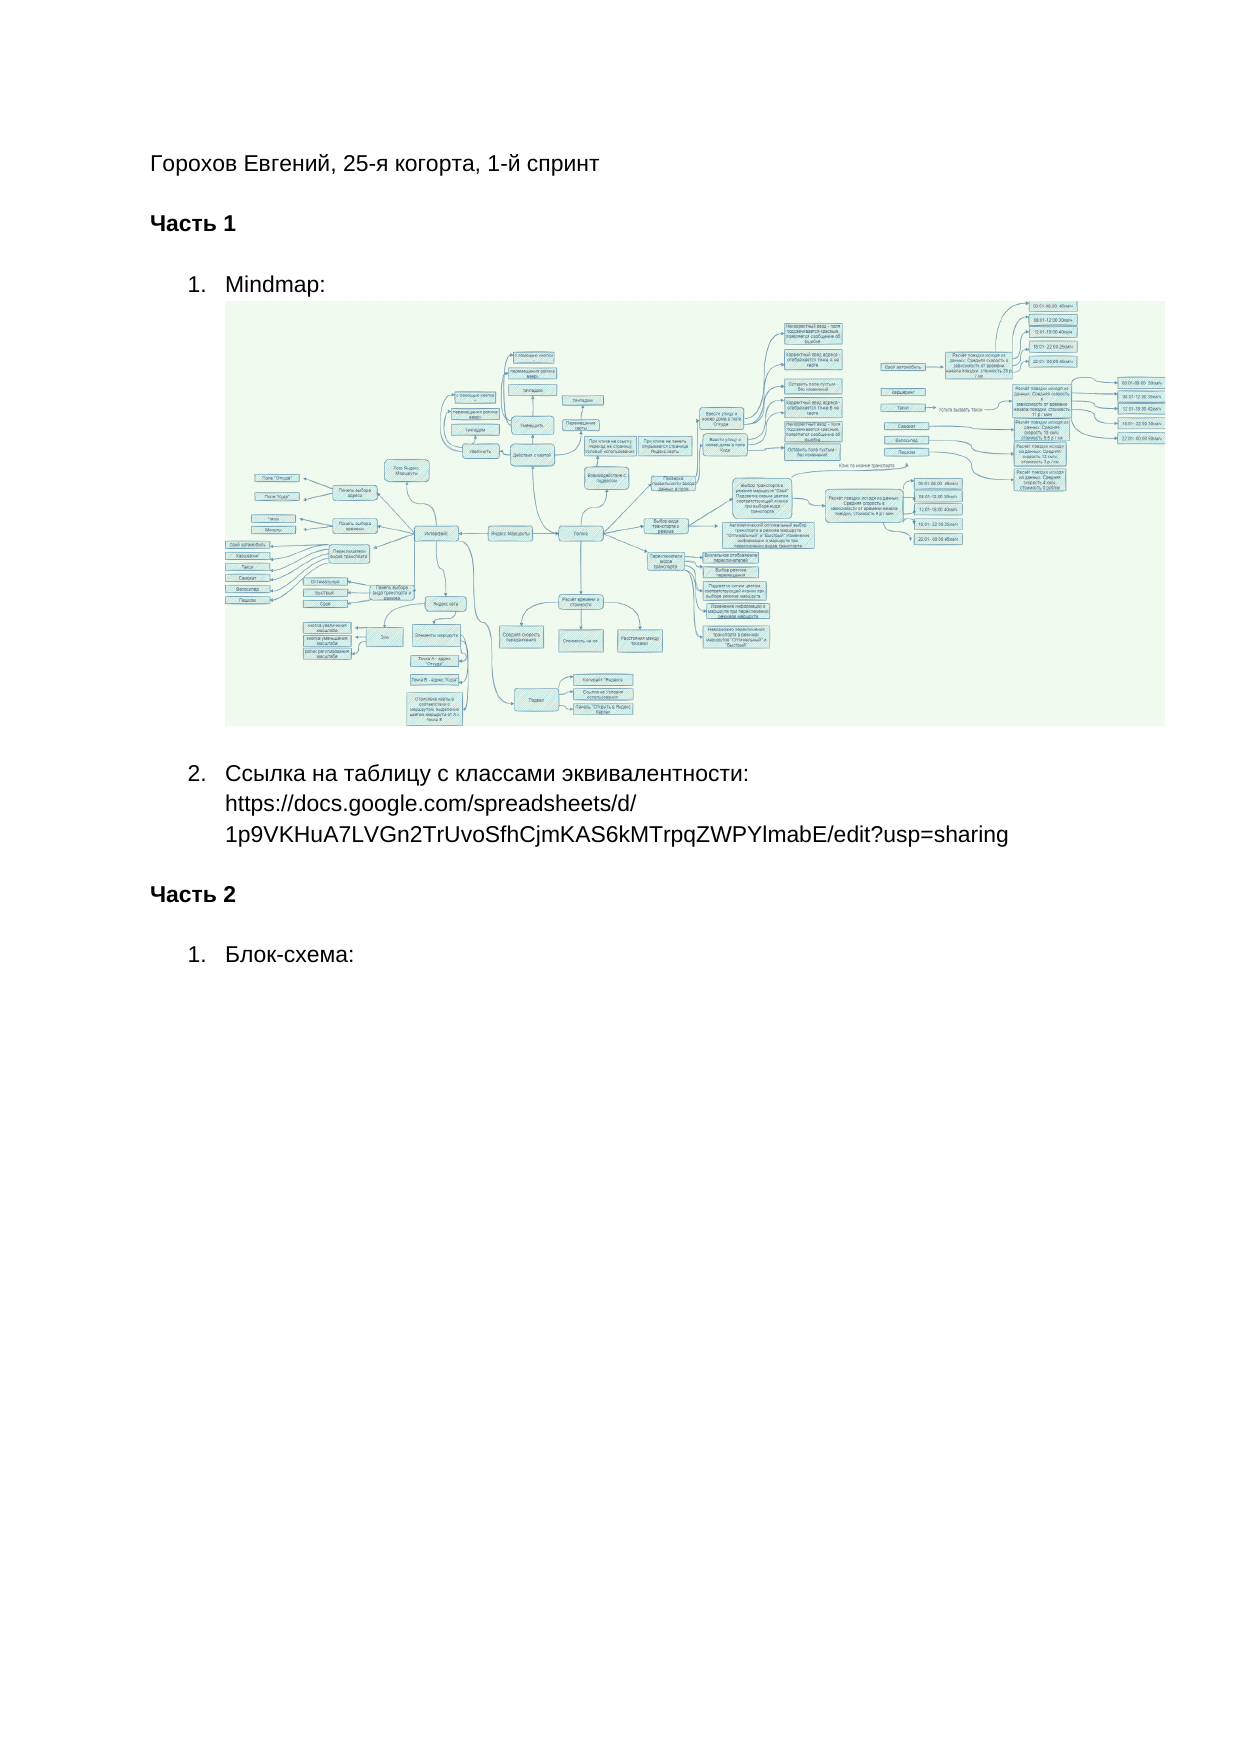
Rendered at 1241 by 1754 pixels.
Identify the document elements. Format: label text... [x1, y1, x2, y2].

picture [225, 301, 1166, 726]
text Часть 1 [150, 210, 1090, 237]
text Горохов Евгений, 25-я когорта, 1-й спринт [150, 150, 1090, 176]
list Ссылка на таблицу с классами эквивалентности: [187, 760, 1090, 786]
list Блок-схема: [187, 941, 1090, 968]
text Часть 2 [150, 881, 1090, 907]
list Mindmap: [187, 271, 1090, 297]
text https://docs.google.com/spreadsheets/d/1p9VKHuA7LVGn2TrUvoSfhCjmKAS6kMTrpqZWPYlmabE/edit?usp=sharing [225, 790, 1090, 847]
